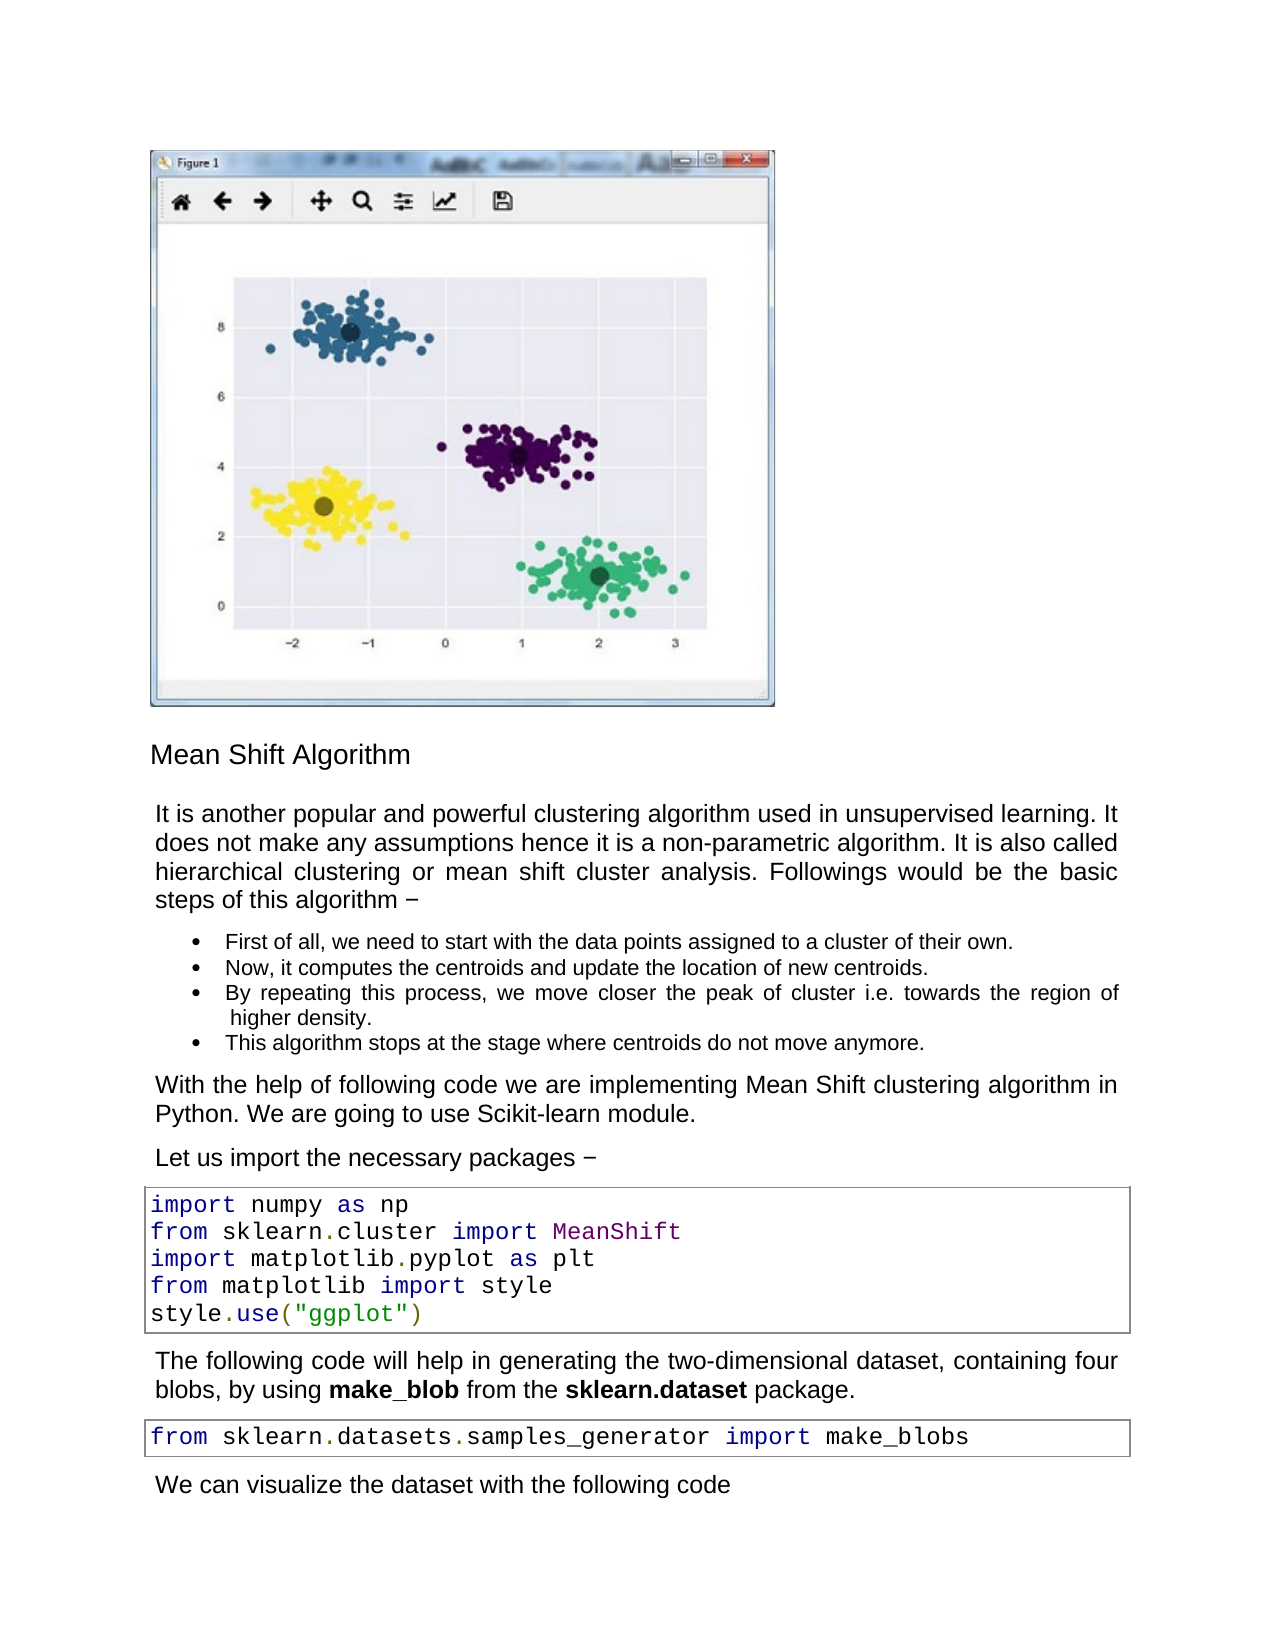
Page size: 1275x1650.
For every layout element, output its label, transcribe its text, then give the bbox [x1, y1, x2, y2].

list First of all, we need to start with the data points assigned to a cluster of their own. [192, 929, 1120, 954]
picture [150, 150, 775, 707]
text from sklearn.cluster import MeanShift [150, 1219, 1125, 1247]
list This algorithm stops at the stage where centroids do not move anymore. [192, 1030, 1120, 1055]
text import matplotlib.pyplot as plt [150, 1247, 1125, 1274]
text It is another popular and powerful clustering algorithm used in unsupervised learning. It does not make any assumptions hence it is a non-parametric algorithm. It is also called hierarchical clustering or mean shift cluster analysis. Followings would be the basic steps of this algorithm − [155, 799, 1120, 914]
text We can visualize the dataset with the following code [155, 1470, 1120, 1499]
list Now, it computes the centroids and update the location of new centroids. [192, 954, 1120, 979]
text With the help of following code we are implementing Mean Shift clustering algorithm in Python. We are going to use Scikit-learn module. [155, 1070, 1120, 1128]
text style.use("ggplot") [146, 1295, 1129, 1332]
list By repeating this process, we move closer the peak of cluster i.e. towards the region of higher density. [192, 979, 1120, 1030]
text from sklearn.datasets.samples_generator import make_blobs [146, 1421, 1129, 1456]
text The following code will help in generating the two-dimensional dataset, containing four blobs, by using make_blob from the sklearn.dataset package. [155, 1346, 1120, 1404]
text Let us import the necessary packages − [155, 1143, 1120, 1171]
text import numpy as np [146, 1188, 1129, 1219]
subtitle Mean Shift Algorithm [150, 738, 1125, 770]
text from matplotlib import style [150, 1274, 1125, 1295]
